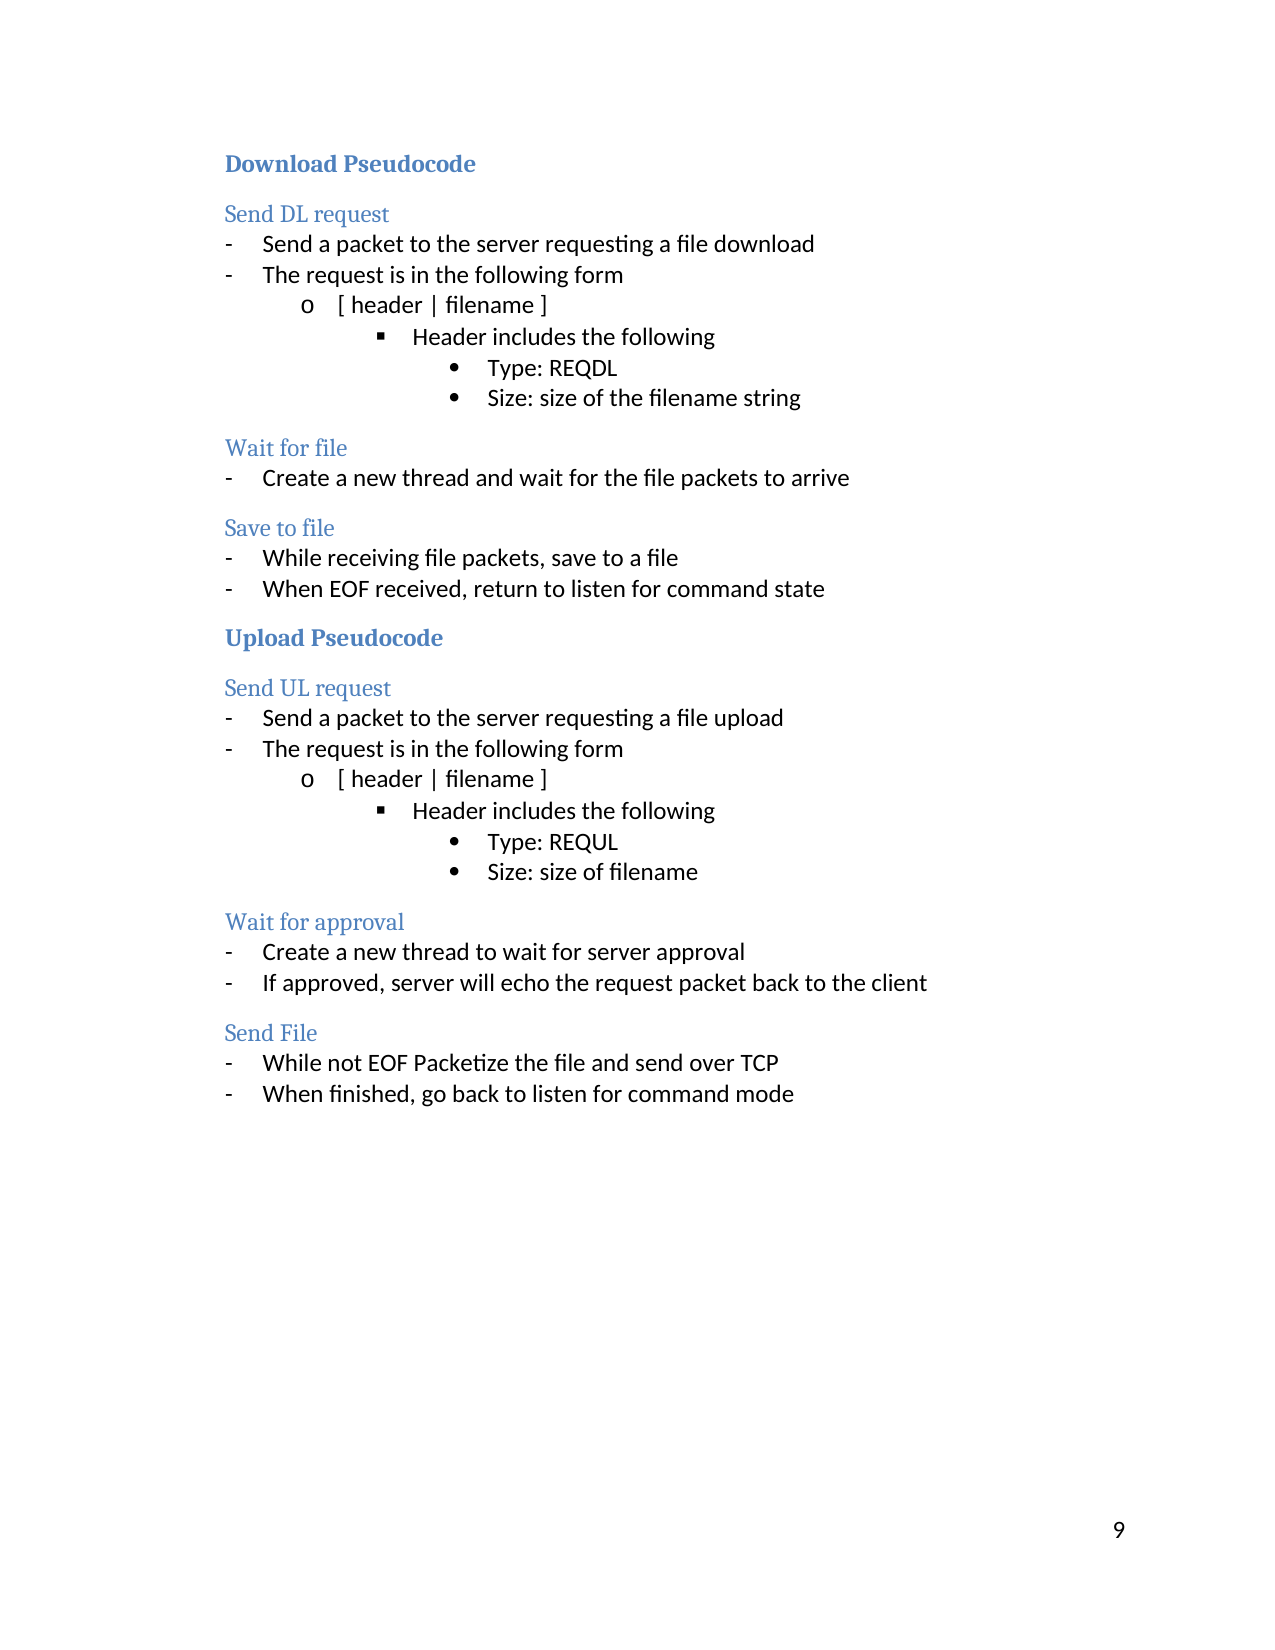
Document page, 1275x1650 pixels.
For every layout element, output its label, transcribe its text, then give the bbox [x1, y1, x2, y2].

list [ header | filename ] [300, 764, 1125, 795]
list Size: size of the filename string [450, 382, 1125, 413]
list Type: REQDL [450, 352, 1125, 382]
list The request is in the following form [225, 259, 1125, 289]
list Header includes the following [375, 795, 1125, 826]
list If approved, server will echo the request packet back to the client [225, 967, 1125, 998]
list While receiving file packets, save to a file [225, 542, 1125, 573]
subtitle Wait for approval [150, 908, 1125, 937]
list Send a packet to the server requesting a file download [225, 228, 1125, 259]
subtitle Upload Pseudocode [150, 624, 1125, 653]
list When finished, go back to listen for command mode [225, 1078, 1125, 1108]
list Header includes the following [375, 321, 1125, 352]
subtitle Wait for file [150, 433, 1125, 462]
subtitle Send File [150, 1018, 1125, 1047]
list [ header | filename ] [300, 289, 1125, 321]
subtitle Send DL request [150, 199, 1125, 228]
list Create a new thread and wait for the file packets to arrive [225, 462, 1125, 493]
list Size: size of filename [450, 856, 1125, 887]
list When EOF received, return to listen for command state [225, 573, 1125, 603]
list Create a new thread to wait for server approval [225, 937, 1125, 967]
list Type: REQUL [450, 826, 1125, 856]
subtitle Download Pseudocode [150, 150, 1125, 179]
list The request is in the following form [225, 733, 1125, 764]
list While not EOF Packetize the file and send over TCP [225, 1047, 1125, 1078]
list Send a packet to the server requesting a file upload [225, 703, 1125, 733]
subtitle Save to file [150, 514, 1125, 542]
subtitle Send UL request [150, 674, 1125, 703]
